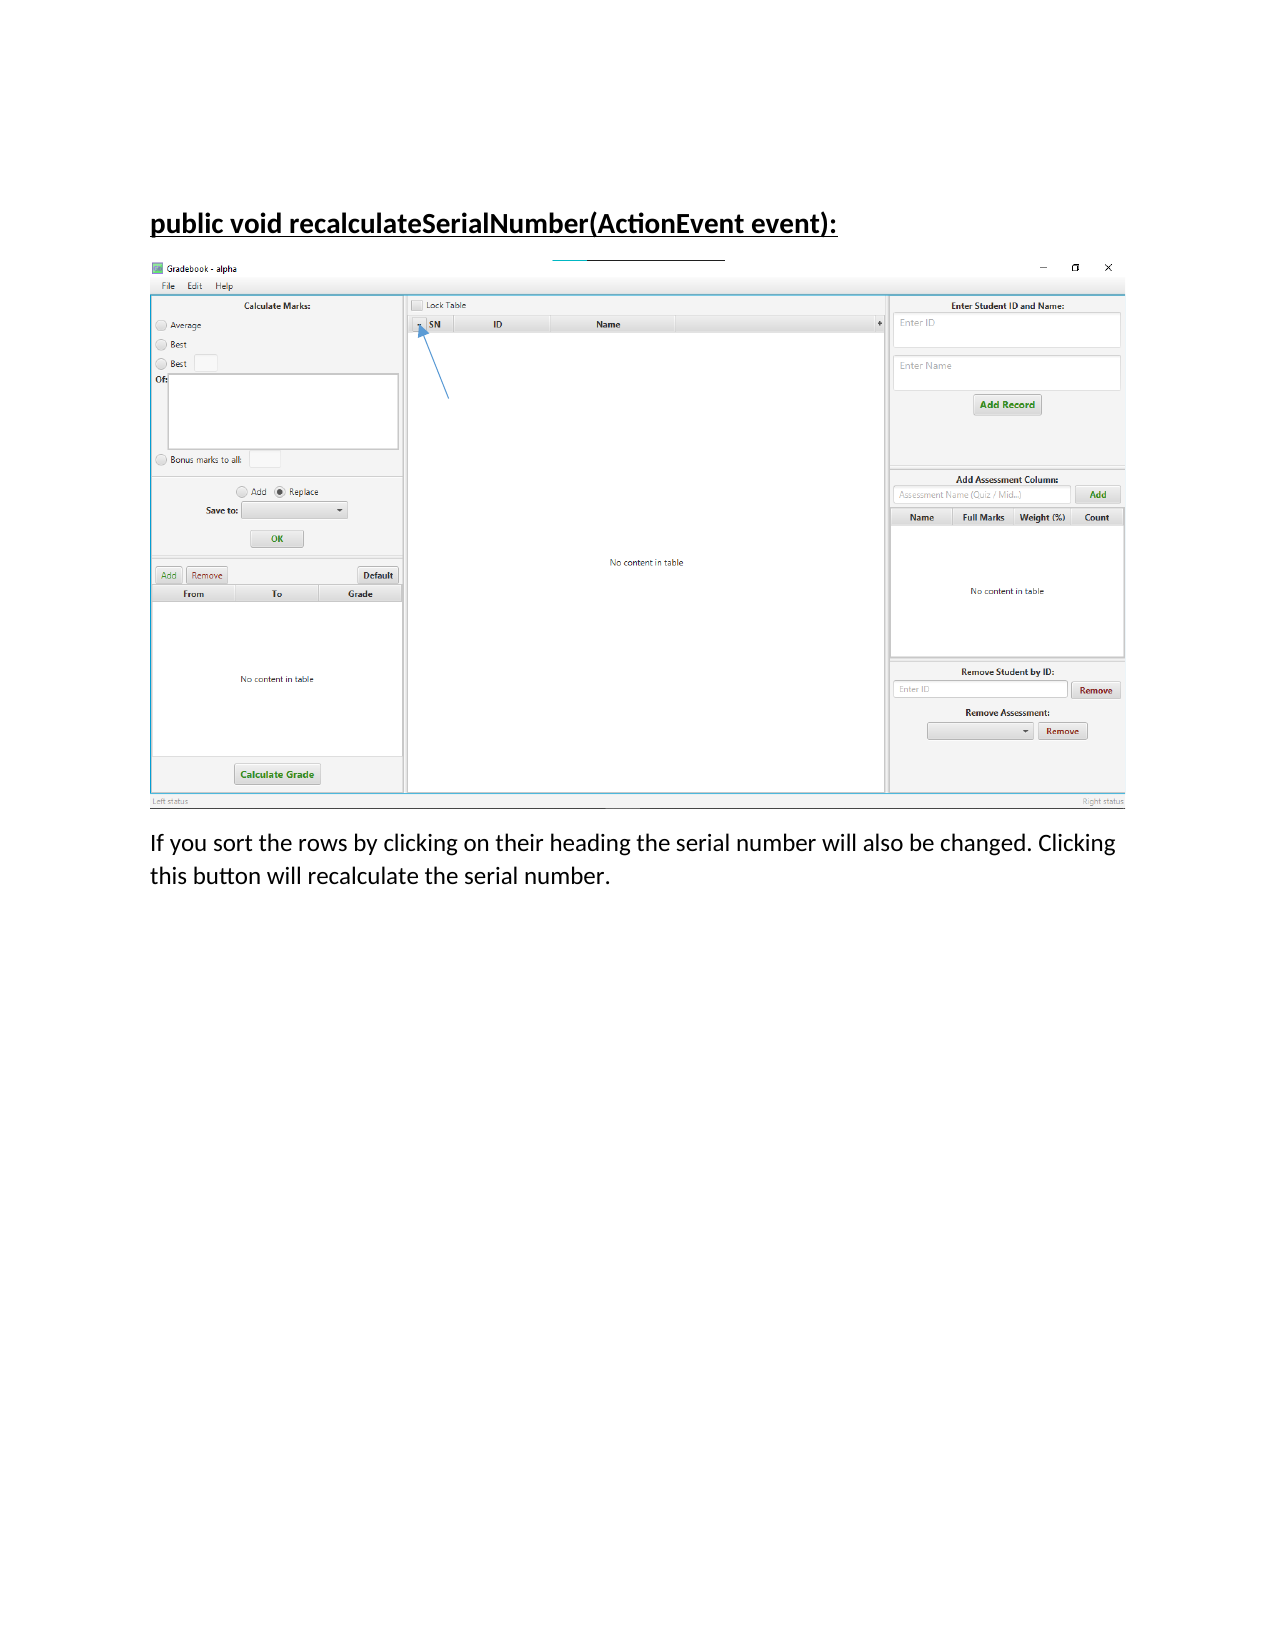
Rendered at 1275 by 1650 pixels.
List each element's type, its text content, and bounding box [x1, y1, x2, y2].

text If you sort the rows by clicking on their heading the serial number will also be changed. Clicking this button will recalculate the serial number. [150, 827, 1125, 891]
text public void recalculateSerialNumber(ActionEvent event): [150, 205, 1125, 241]
picture [150, 260, 1125, 809]
